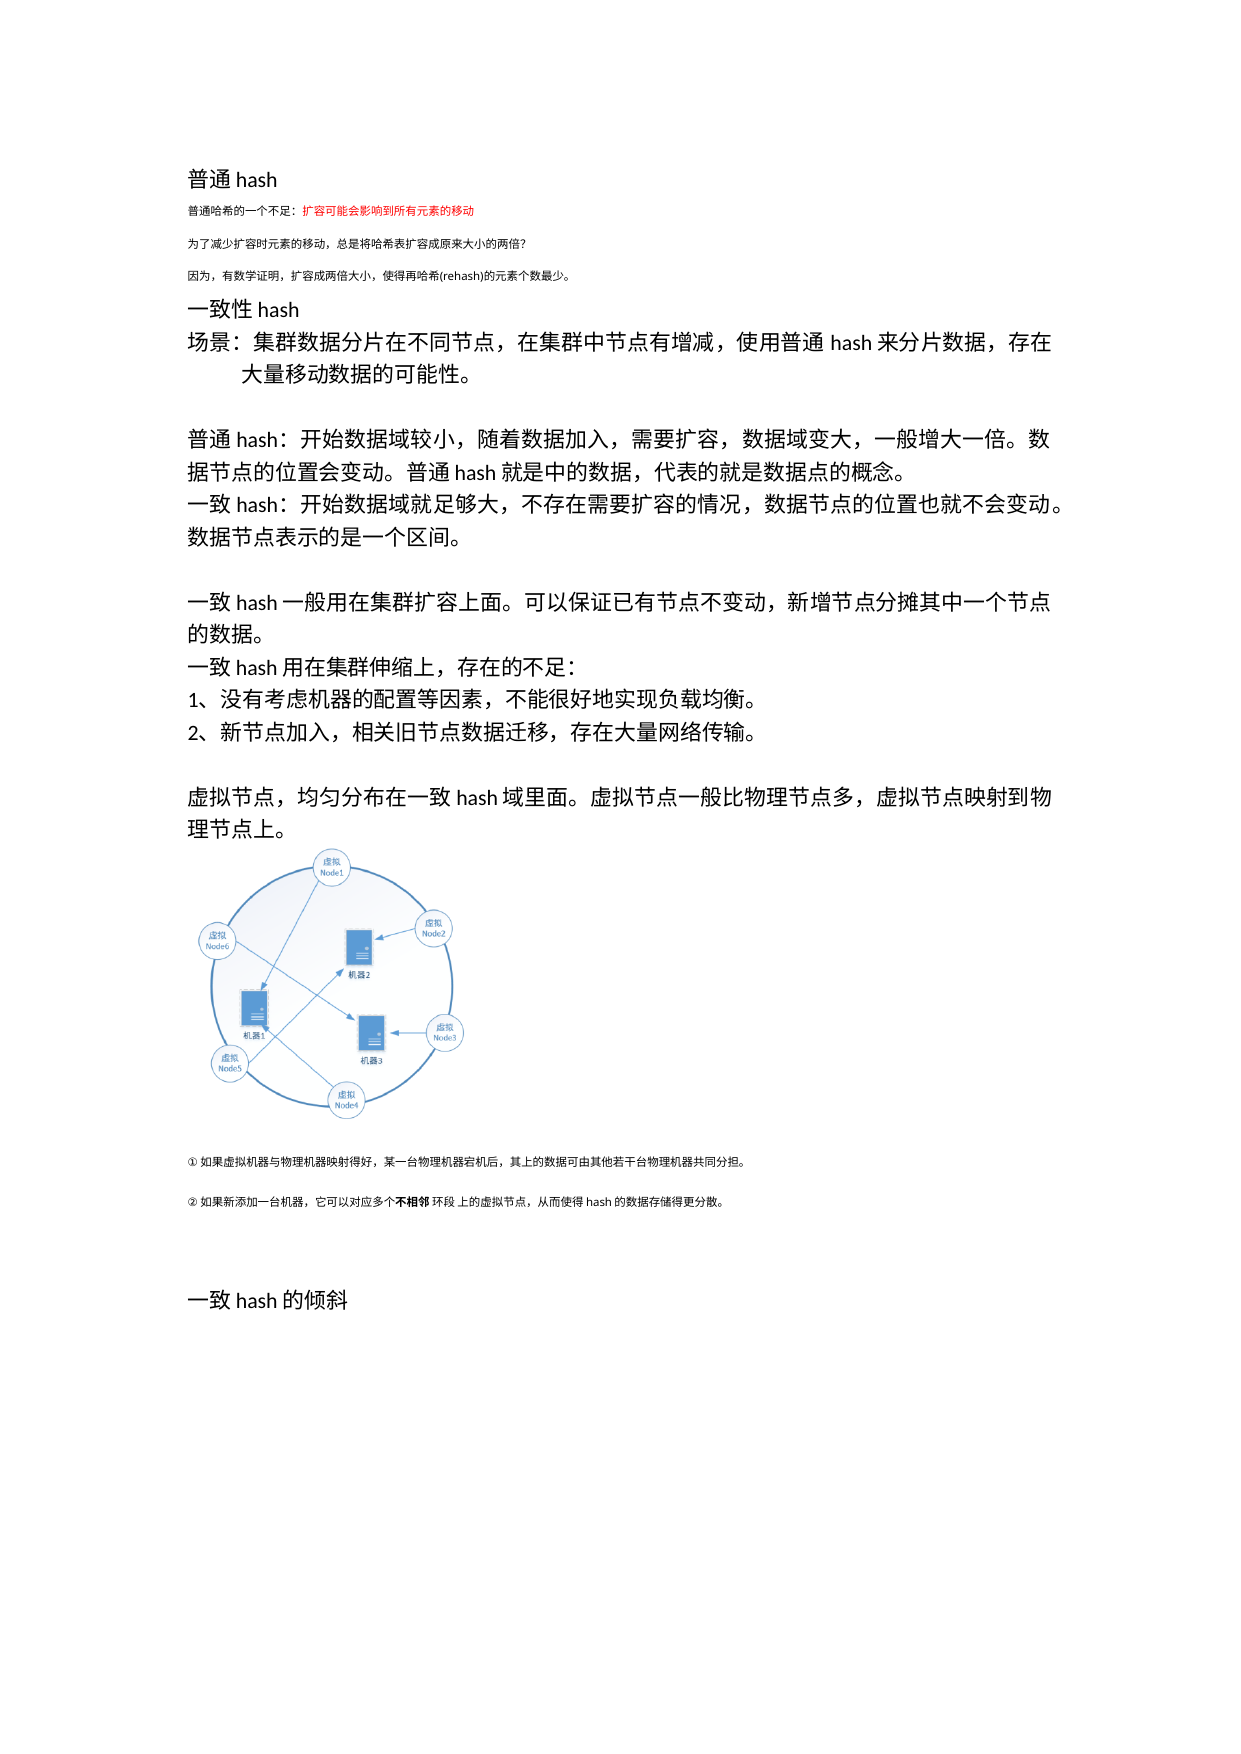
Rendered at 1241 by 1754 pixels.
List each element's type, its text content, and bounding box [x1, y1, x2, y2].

text 2、新节点加入，相关旧节点数据迁移，存在大量网络传输。 [187, 714, 1053, 747]
text 一致hash的倾斜 [187, 1283, 1053, 1315]
text 普通hash：开始数据域较小，随着数据加入，需要扩容，数据域变大，一般增大一倍。数据节点的位置会变动。普通hash就是中的数据，代表的就是数据点的概念。 [187, 422, 1053, 487]
text 1、没有考虑机器的配置等因素，不能很好地实现负载均衡。 [187, 682, 1053, 714]
text 普通hash [187, 162, 1053, 194]
text 普通哈希的一个不足：扩容可能会影响到所有元素的移动 [187, 194, 1053, 227]
text ②如果新添加一台机器，它可以对应多个不相邻 环段 上的虚拟节点，从而使得hash的数据存储得更分散。 [187, 1185, 1053, 1218]
text 因为，有数学证明，扩容成两倍大小，使得再哈希(rehash)的元素个数最少。 [187, 259, 1053, 292]
text 一致hash用在集群伸缩上，存在的不足： [187, 649, 1053, 682]
text ①如果虚拟机器与物理机器映射得好，某一台物理机器宕机后，其上的数据可由其他若干台物理机器共同分担。 [187, 1145, 1053, 1177]
text 一致hash：开始数据域就足够大，不存在需要扩容的情况，数据节点的位置也就不会变动。数据节点表示的是一个区间。 [187, 487, 1053, 552]
text 一致hash一般用在集群扩容上面。可以保证已有节点不变动，新增节点分摊其中一个节点的数据。 [187, 584, 1053, 649]
picture [187, 844, 482, 1121]
text 虚拟节点，均匀分布在一致hash域里面。虚拟节点一般比物理节点多，虚拟节点映射到物理节点上。 [187, 779, 1053, 844]
text 为了减少扩容时元素的移动，总是将哈希表扩容成原来大小的两倍？ [187, 227, 1053, 259]
text 一致性hash [187, 292, 1053, 324]
text 场景：集群数据分片在不同节点，在集群中节点有增减，使用普通hash来分片数据，存在 大量移动数据的可能性。 [187, 324, 1053, 389]
